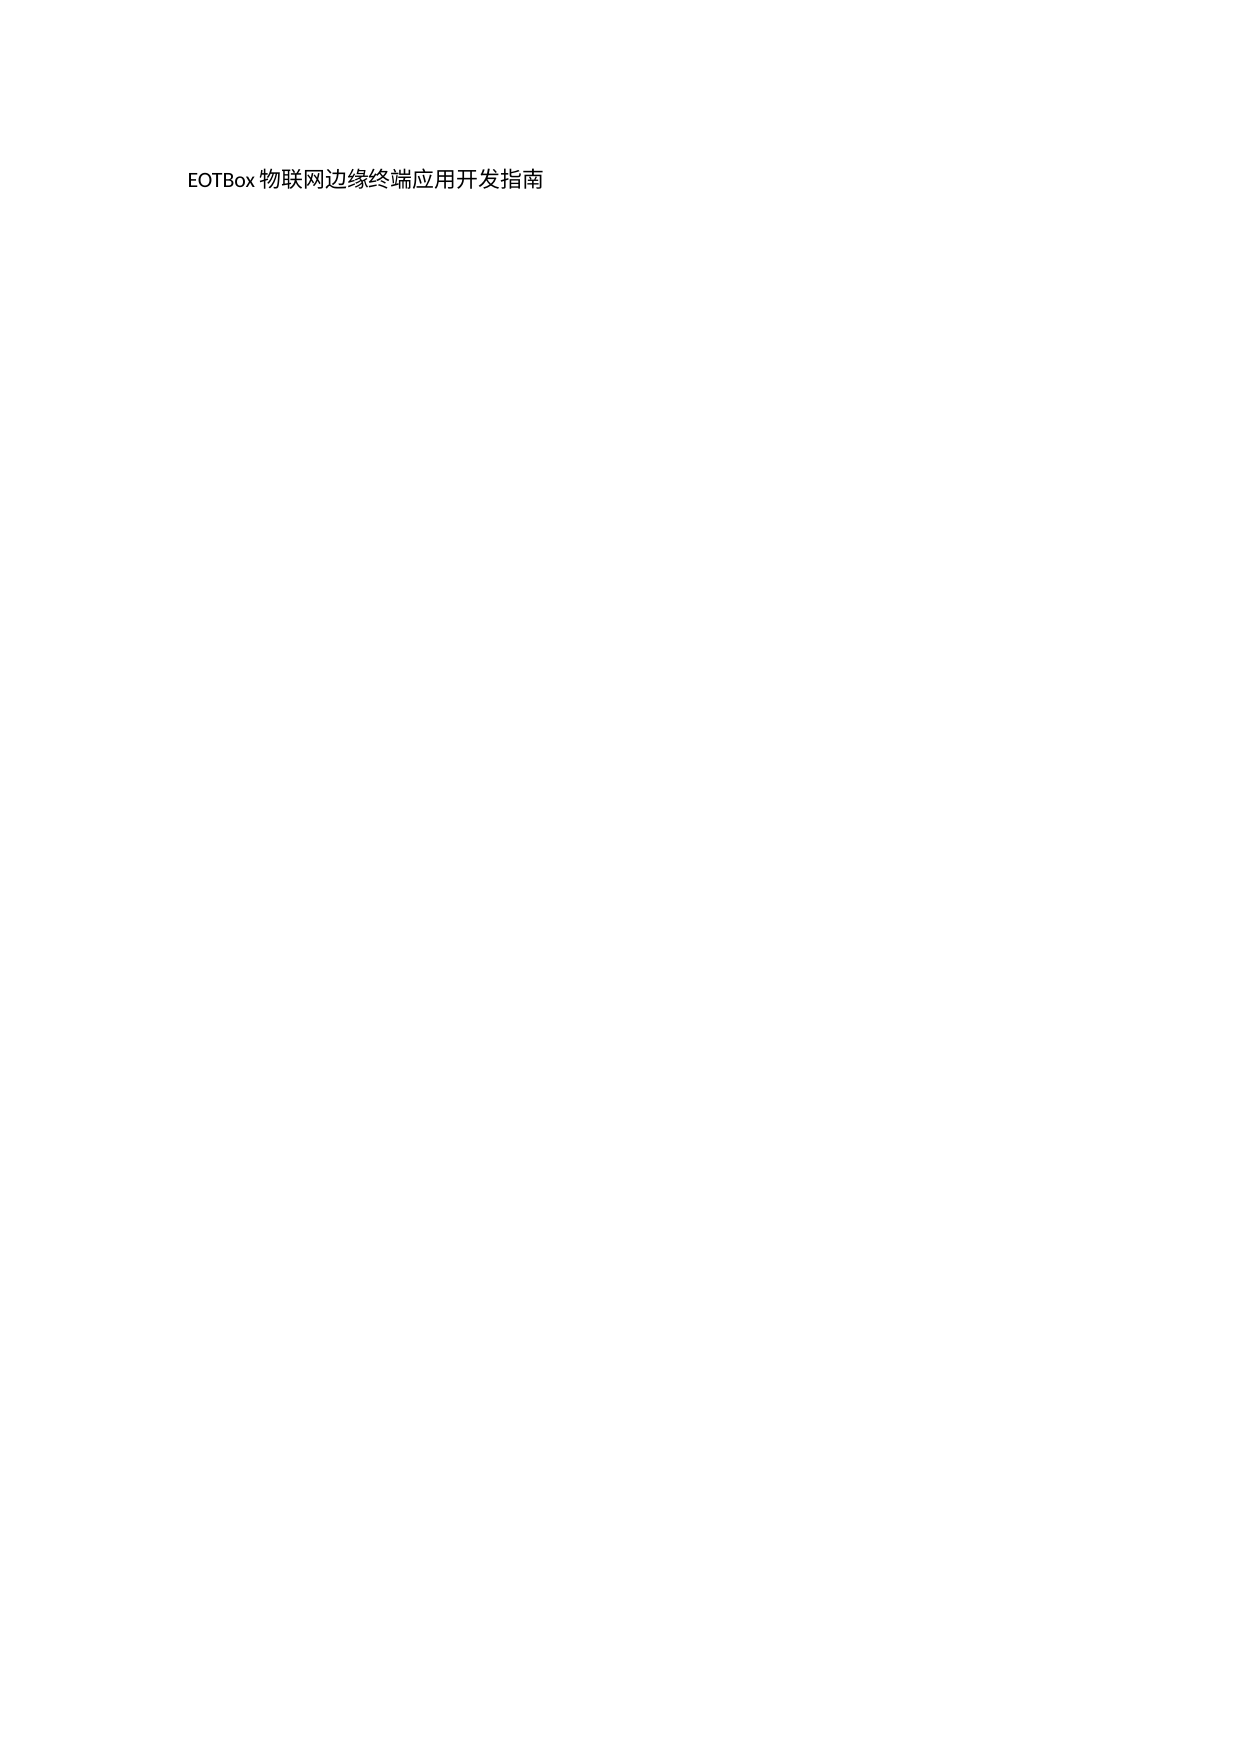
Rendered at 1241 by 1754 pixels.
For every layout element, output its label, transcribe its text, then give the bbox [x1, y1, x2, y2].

text EOTBox物联网边缘终端应用开发指南 [187, 162, 1053, 194]
